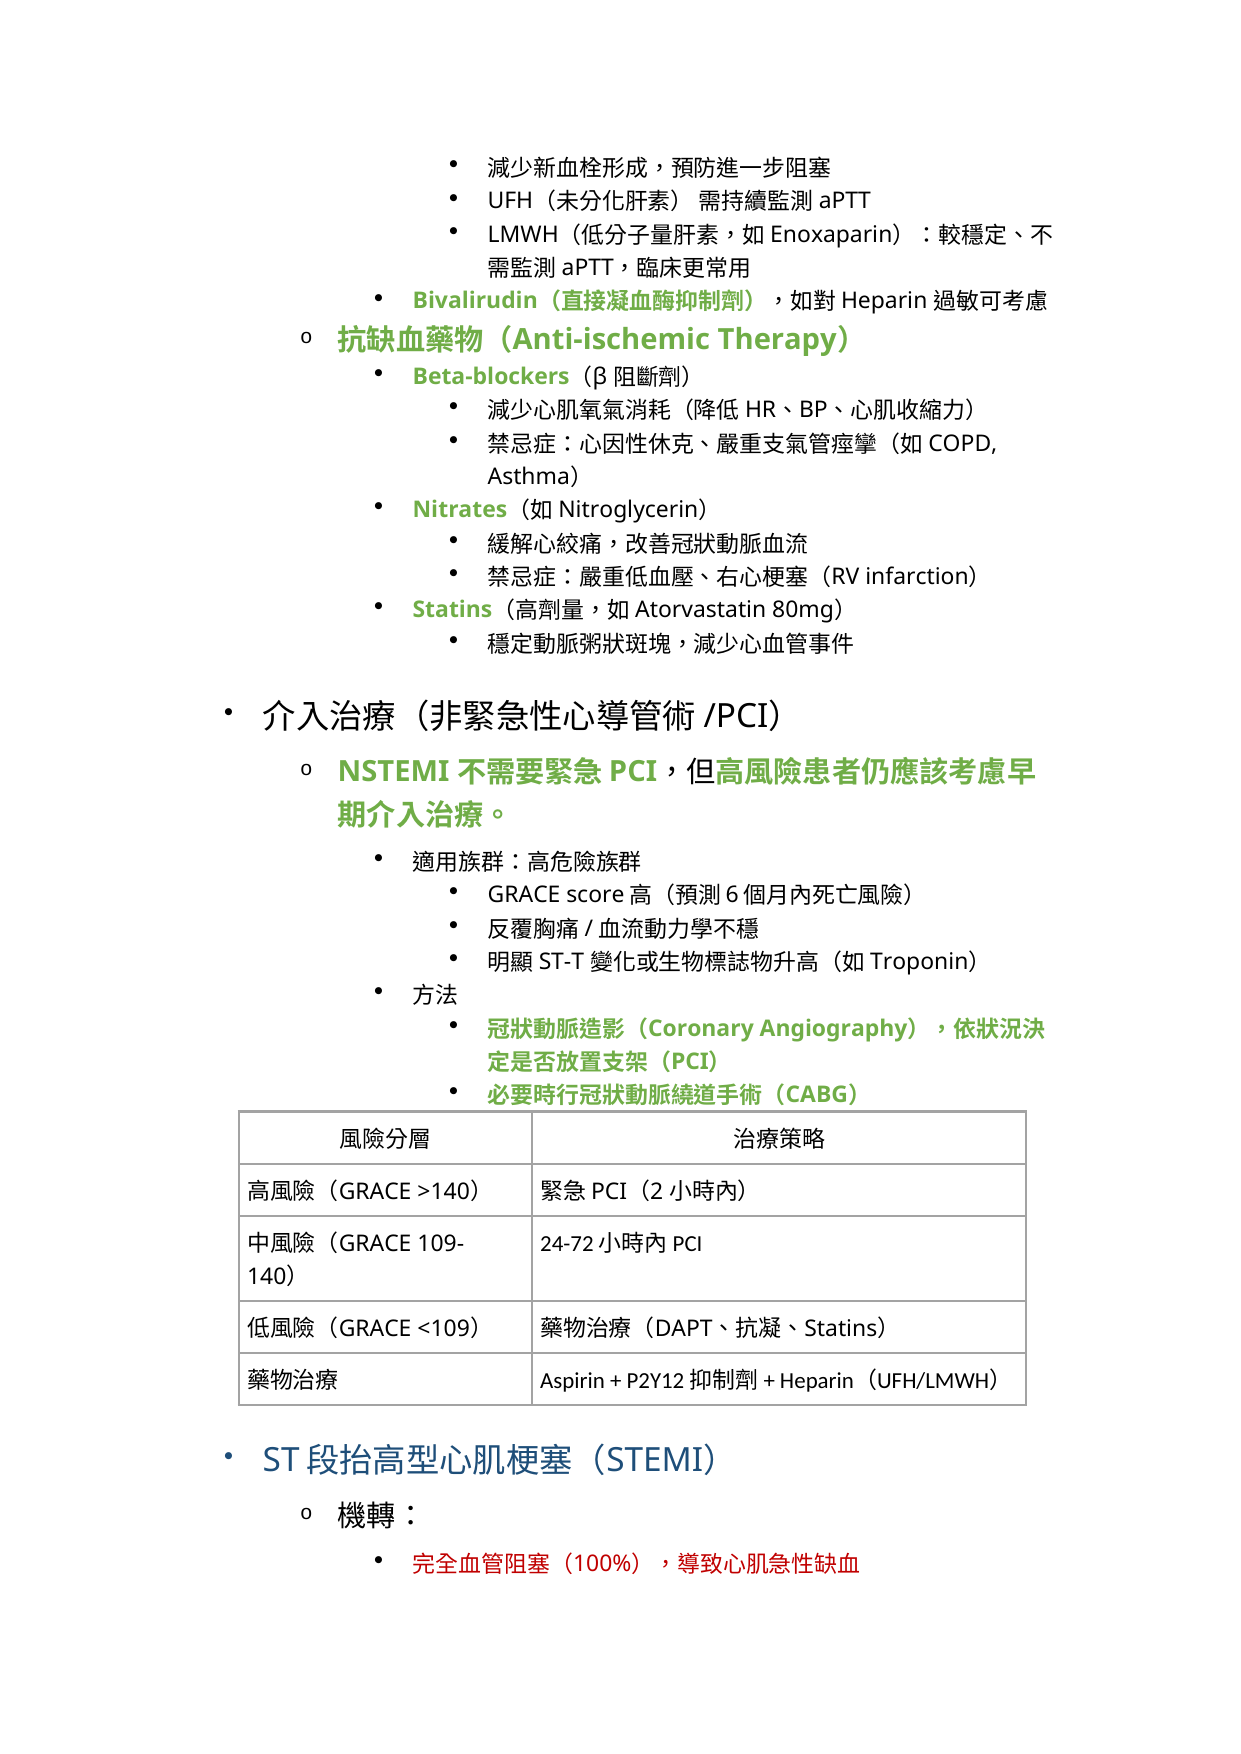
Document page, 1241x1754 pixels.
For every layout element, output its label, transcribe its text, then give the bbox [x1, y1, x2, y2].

list 減少心肌氧氣消耗（降低 HR、BP、心肌收縮力） [450, 392, 1053, 426]
list 禁忌症：心因性休克、嚴重支氣管痙攣（如 COPD, Asthma） [450, 426, 1053, 492]
table_cell 緊急 PCI（2 小時內） [533, 1165, 1025, 1214]
list 穩定動脈粥狀斑塊，減少心血管事件 [450, 626, 1053, 659]
list LMWH（低分子量肝素，如 Enoxaparin）：較穩定、不需監測 aPTT，臨床更常用 [450, 217, 1053, 283]
table_cell 藥物治療 [240, 1354, 531, 1404]
list NSTEMI 不需要緊急PCI，但高風險患者仍應該考慮早期介入治療。 [300, 749, 1053, 833]
list Nitrates（如 Nitroglycerin） [375, 492, 1053, 526]
list 緩解心絞痛，改善冠狀動脈血流 [450, 526, 1053, 559]
table_cell Aspirin + P2Y12 抑制劑 + Heparin（UFH/LMWH） [533, 1354, 1025, 1404]
table_cell 中風險（GRACE 109-140） [240, 1217, 531, 1300]
list 完全血管阻塞（100%），導致心肌急性缺血 [375, 1546, 1053, 1579]
list 必要時行冠狀動脈繞道手術（CABG） [450, 1077, 1053, 1110]
list Beta-blockers（β 阻斷劑） [375, 359, 1053, 392]
list GRACE score高（預測6個月內死亡風險） [450, 877, 1053, 911]
list 減少新血栓形成，預防進一步阻塞 [450, 150, 1053, 183]
list 禁忌症：嚴重低血壓、右心梗塞（RV infarction） [450, 559, 1053, 592]
list Bivalirudin（直接凝血酶抑制劑），如對 Heparin 過敏可考慮 [375, 283, 1053, 317]
list ST段抬高型心肌梗塞（STEMI） [225, 1434, 1053, 1482]
table_cell 24-72 小時內 PCI [533, 1217, 1025, 1300]
list Statins（高劑量，如 Atorvastatin 80mg） [375, 592, 1053, 626]
list 抗缺血藥物（Anti-ischemic Therapy） [300, 317, 1053, 359]
list 明顯 ST-T 變化或生物標誌物升高（如 Troponin） [450, 944, 1053, 977]
list 冠狀動脈造影（Coronary Angiography），依狀況決定是否放置支架（PCI） [450, 1010, 1053, 1077]
table_cell 低風險（GRACE <109） [240, 1302, 531, 1352]
table_header 風險分層 [240, 1113, 531, 1162]
list 適用族群：高危險族群 [375, 844, 1053, 877]
list 介入治療（非緊急性心導管術 /PCI） [225, 690, 1053, 738]
list 機轉： [300, 1493, 1053, 1535]
table_cell 藥物治療（DAPT、抗凝、Statins） [533, 1302, 1025, 1352]
table_header 治療策略 [533, 1113, 1025, 1162]
table_cell 高風險（GRACE >140） [240, 1165, 531, 1214]
list 反覆胸痛 / 血流動力學不穩 [450, 911, 1053, 944]
list UFH（未分化肝素） 需持續監測 aPTT [450, 183, 1053, 217]
list 方法 [375, 977, 1053, 1010]
